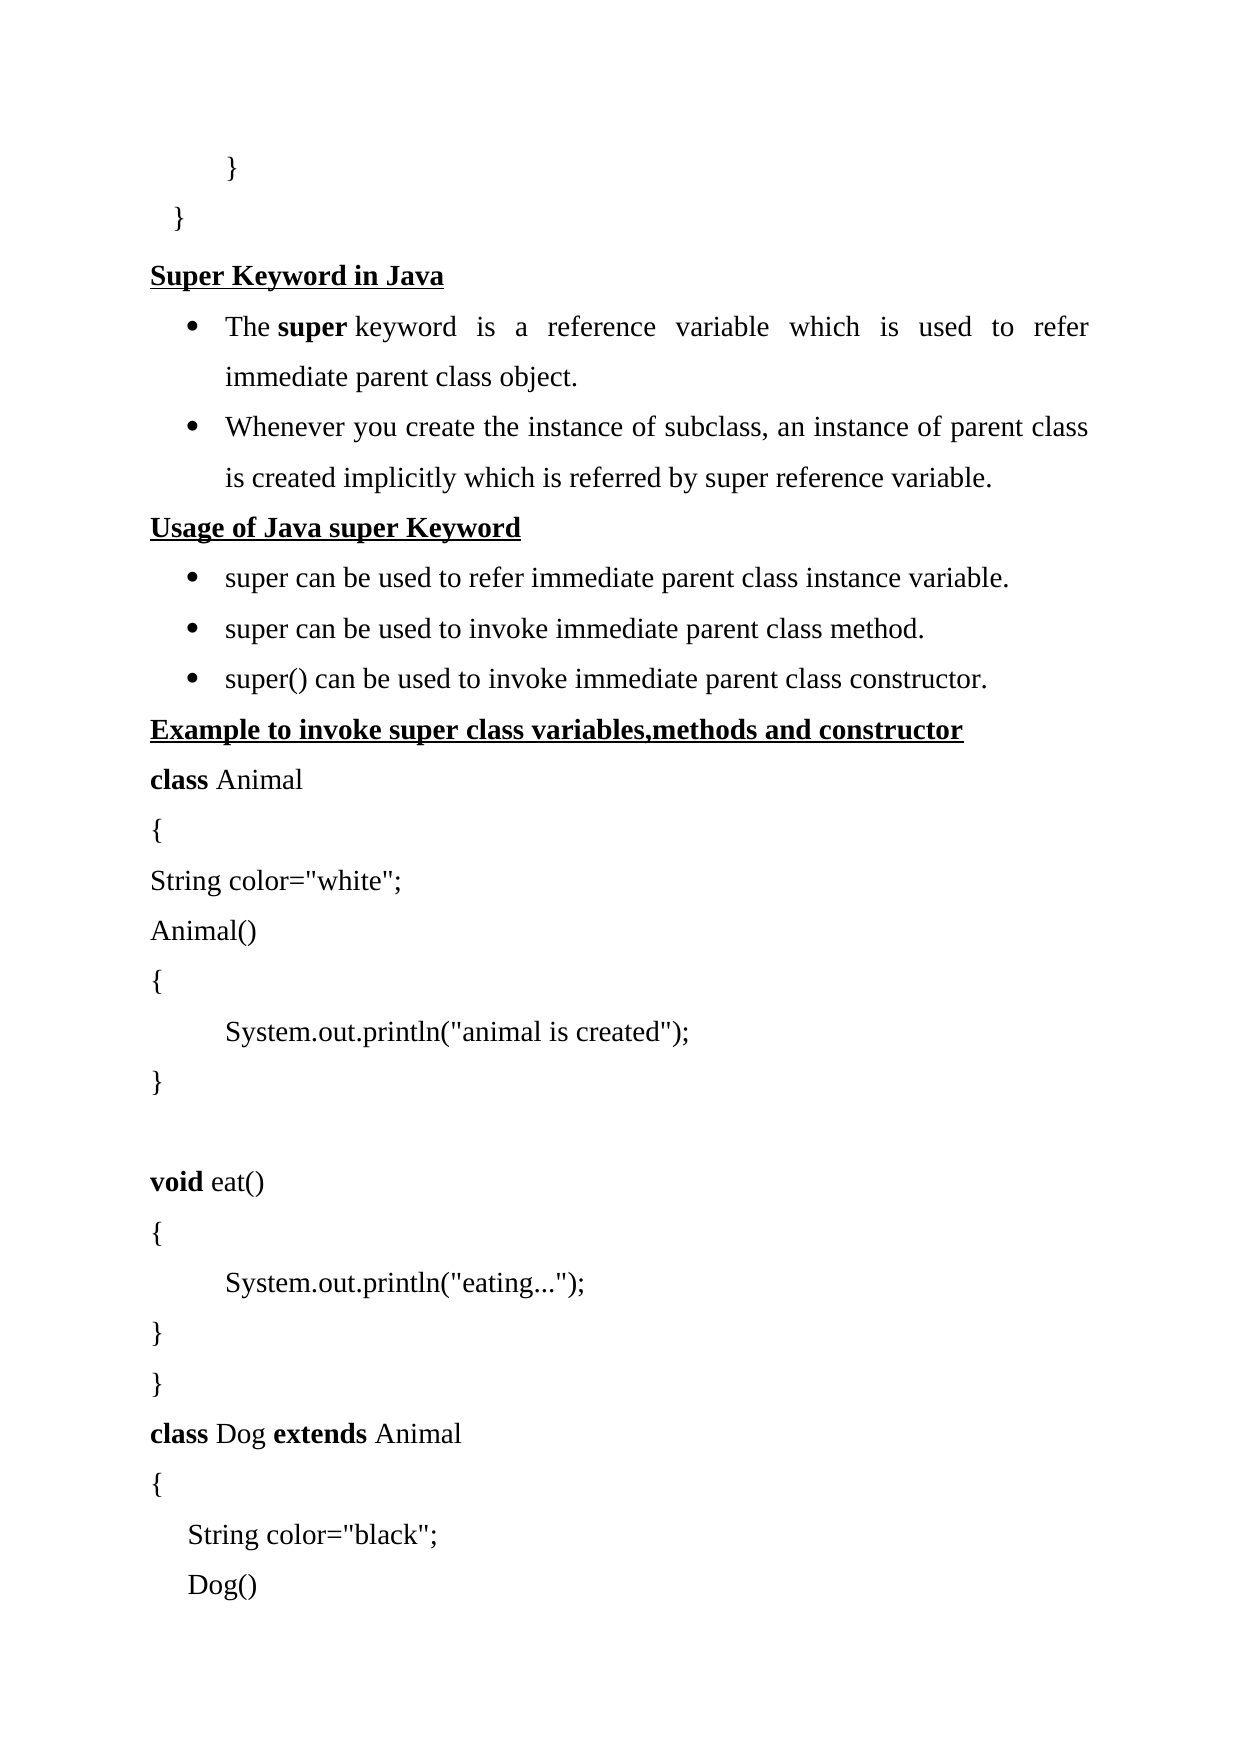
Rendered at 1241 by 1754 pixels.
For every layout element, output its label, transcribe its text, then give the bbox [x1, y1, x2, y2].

list super() can be used to invoke immediate parent class constructor. [187, 661, 1090, 695]
text void eat() [150, 1164, 1090, 1198]
text } [150, 200, 1090, 234]
text { [150, 1215, 1090, 1248]
text { [150, 812, 1090, 846]
text String color="black"; [150, 1517, 1090, 1550]
text class Animal [150, 762, 1090, 796]
text Animal() [150, 913, 1090, 947]
text } [150, 1064, 1090, 1097]
text { [150, 963, 1090, 997]
text Dog() [187, 1567, 1090, 1601]
text } [150, 1316, 1090, 1349]
list super can be used to refer immediate parent class instance variable. [187, 561, 1090, 594]
subtitle Super Keyword in Java [150, 258, 1090, 292]
text } [187, 150, 1090, 183]
text Example to invoke super class variables,methods and constructor [150, 712, 1090, 745]
text class Dog extends Animal [150, 1416, 1090, 1450]
text } [150, 1366, 1090, 1399]
subtitle Usage of Java super Keyword [150, 510, 1090, 544]
text String color="white"; [150, 863, 1090, 896]
list Whenever you create the instance of subclass, an instance of parent class is created implicitly which is referred by super reference variable. [187, 409, 1090, 493]
text { [150, 1466, 1090, 1500]
list super can be used to invoke immediate parent class method. [187, 611, 1090, 644]
text System.out.println("animal is created"); [150, 1014, 1090, 1047]
list The super keyword is a reference variable which is used to refer immediate parent class object. [187, 309, 1090, 393]
text System.out.println("eating..."); [150, 1265, 1090, 1299]
